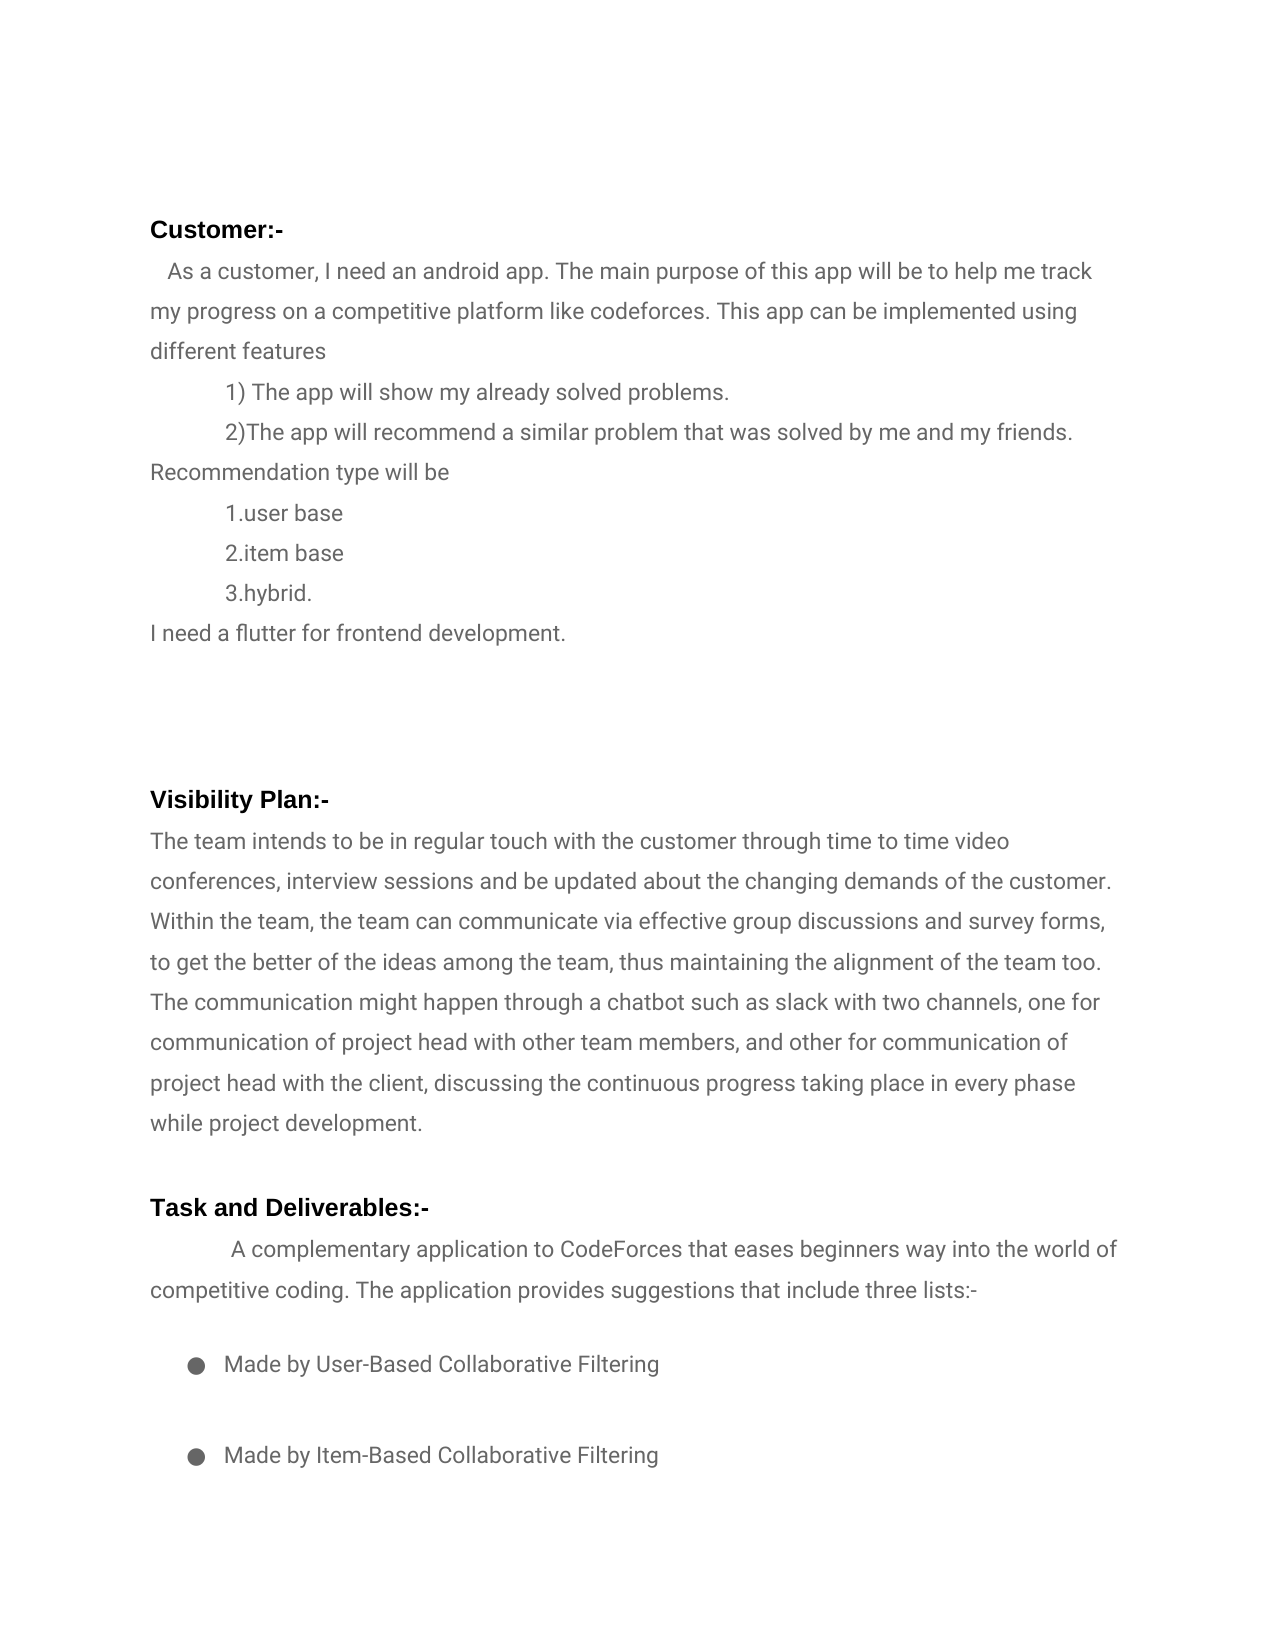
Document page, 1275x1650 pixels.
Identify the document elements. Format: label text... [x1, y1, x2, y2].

text 2)The app will recommend a similar problem that was solved by me and my friends. Recommendation type will be [150, 419, 1125, 486]
text The communication might happen through a chatbot such as slack with two channels, one for communication of project head with other team members, and other for communication of project head with the client, discussing the continuous progress taking place in every phase while project development. [150, 989, 1125, 1137]
text The team intends to be in regular touch with the customer through time to time video conferences, interview sessions and be updated about the changing demands of the customer. Within the team, the team can communicate via effective group discussions and survey forms, to get the better of the ideas among the team, thus maintaining the alignment of the team too. [150, 828, 1125, 976]
text 1) The app will show my already solved problems. [150, 379, 1125, 406]
text 3.hybrid. [150, 580, 1125, 607]
text A complementary application to CodeForces that eases beginners way into the world of competitive coding. The application provides suggestions that include three lists:- [150, 1237, 1125, 1304]
list Made by Item-Based Collaborative Filtering [186, 1429, 1125, 1476]
text 2.item base [150, 540, 1125, 567]
text Customer:- [150, 215, 1125, 243]
list Made by User-Based Collaborative Filtering [186, 1338, 1125, 1385]
text I need a flutter for frontend development. [150, 621, 1125, 647]
text Visibility Plan:- [150, 785, 1125, 813]
text As a customer, I need an android app. The main purpose of this app will be to help me track my progress on a competitive platform like codeforces. This app can be implemented using different features [150, 258, 1125, 365]
text 1.user base [150, 500, 1125, 527]
text Task and Deliverables:- [150, 1193, 1125, 1222]
